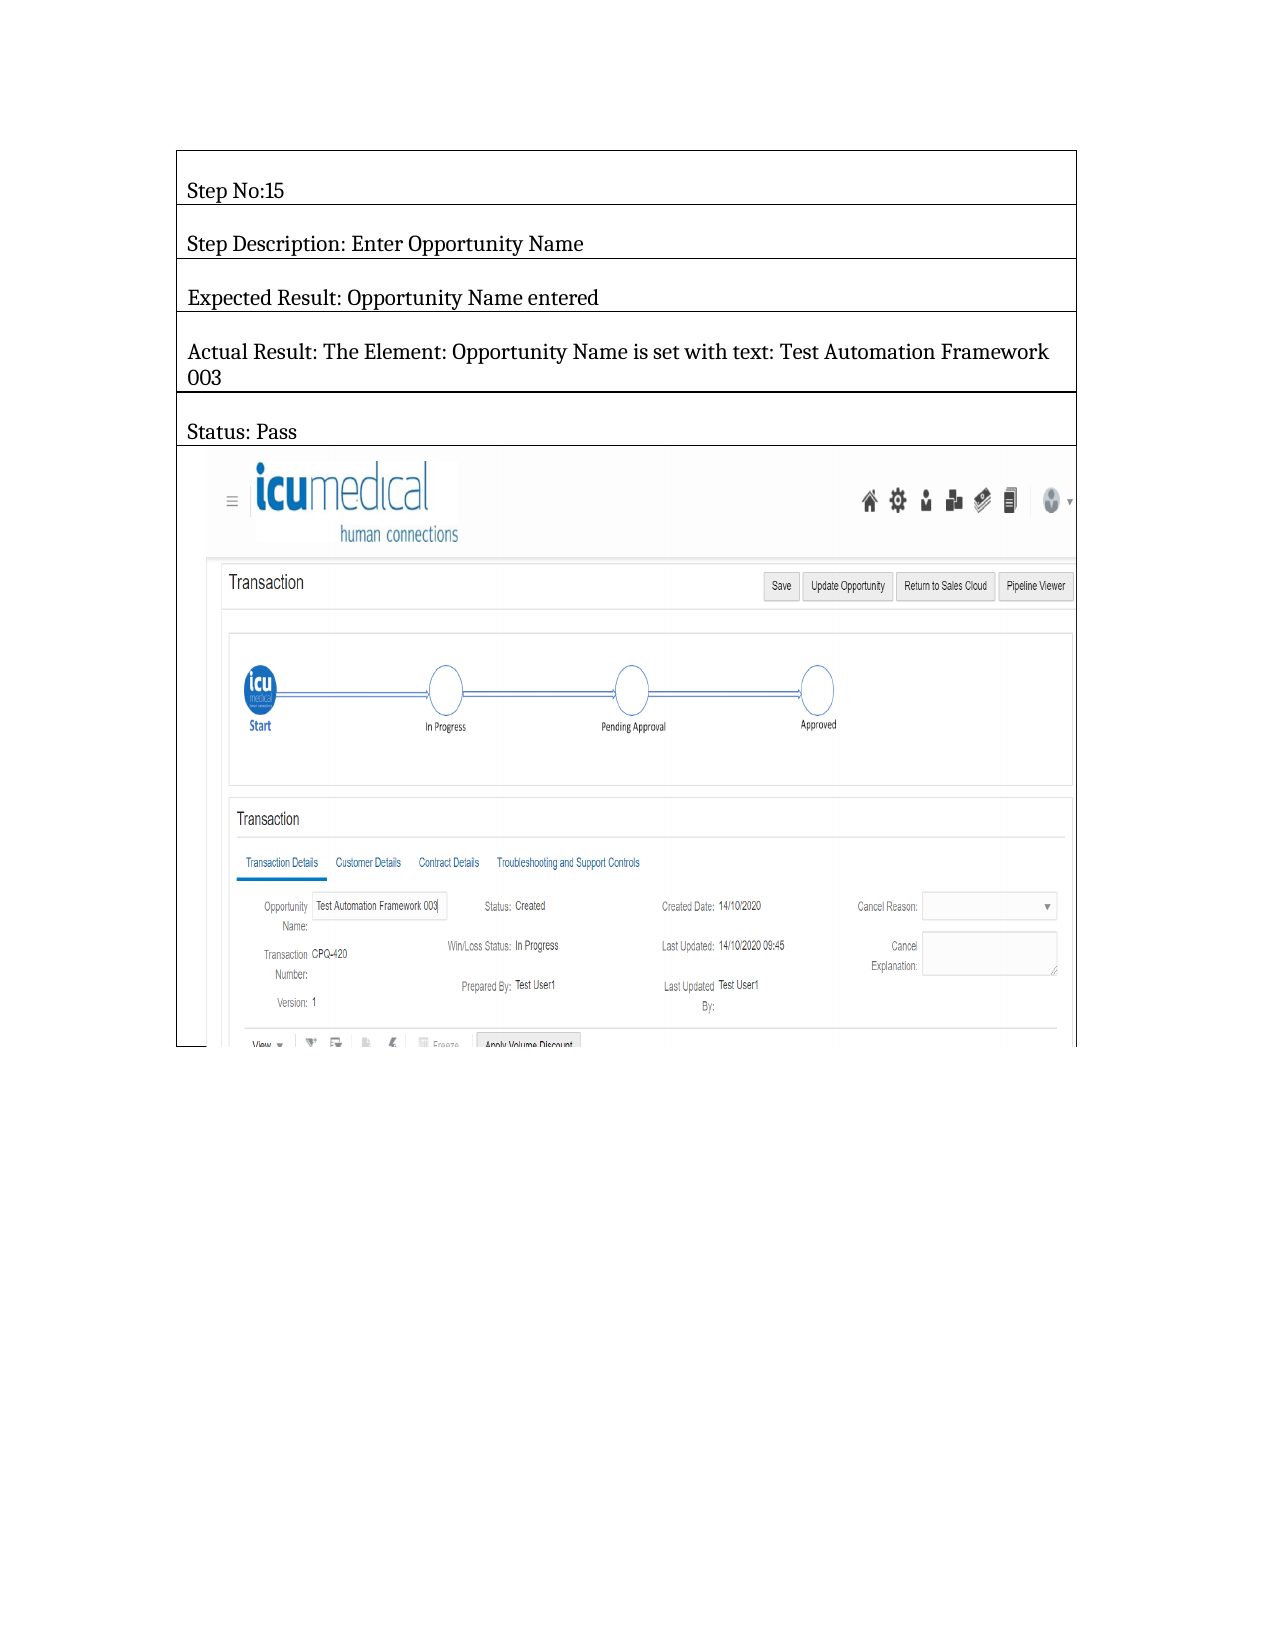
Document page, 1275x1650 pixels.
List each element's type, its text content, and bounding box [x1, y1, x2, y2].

table_cell Step Description: Enter Opportunity Name [177, 205, 1076, 257]
table_cell Actual Result: The Element: Opportunity Name is set with text: Test Automation Framework 003 [177, 312, 1076, 391]
table_cell Status: Pass [177, 393, 1076, 445]
picture [206, 446, 1077, 1047]
table_header Step No:15 [177, 151, 1076, 204]
table_cell [177, 446, 206, 1046]
table_cell Expected Result: Opportunity Name entered [177, 259, 1076, 311]
